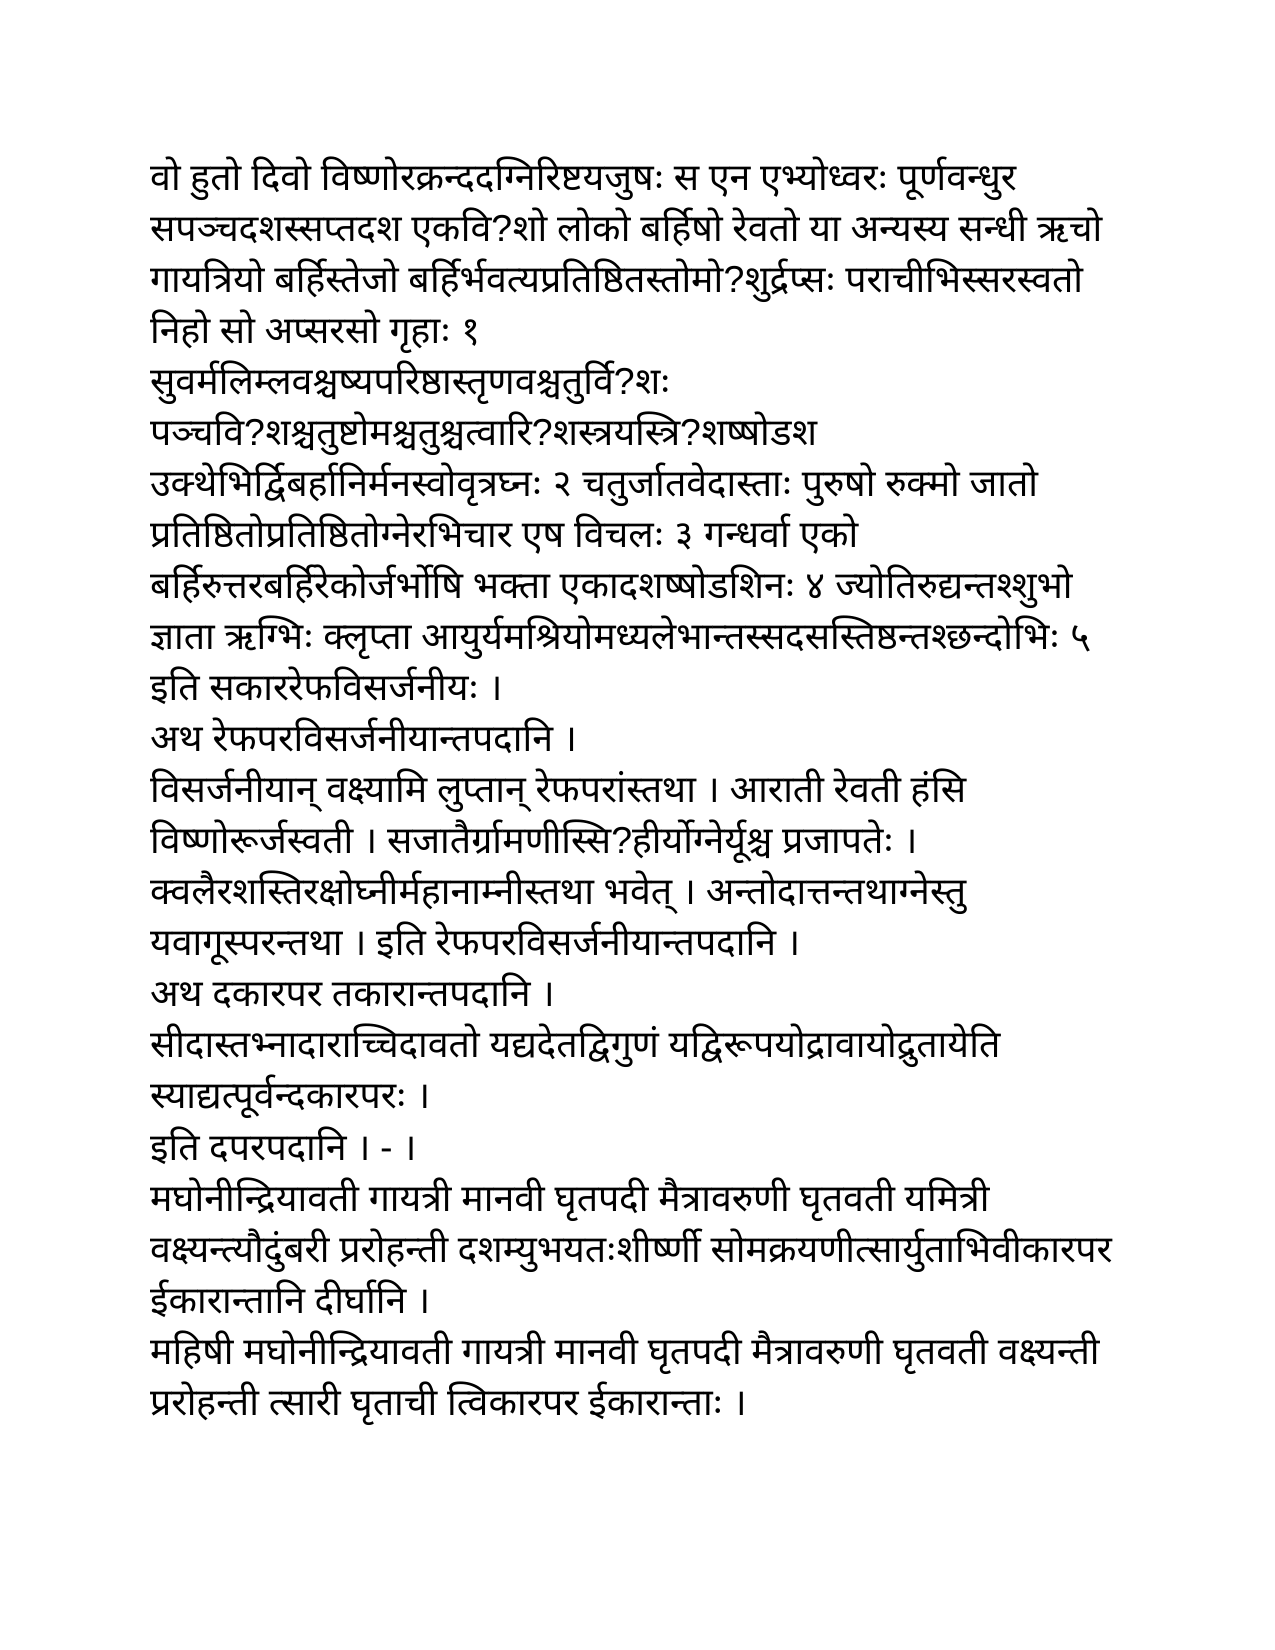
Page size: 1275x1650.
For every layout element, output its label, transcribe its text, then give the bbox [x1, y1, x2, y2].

text सीदास्तभ्नादाराच्चिदावतो यद्यदेतद्विगुणं यद्विरूपयोद्रावायोद्रुतायेति स्याद्यत्पूर्वन्दकारपरः । [150, 1018, 1125, 1120]
text पञ्चवि?शश्चतुष्टोमश्चतुश्चत्वारि?शस्त्रयस्त्रि?शष्षोडश [150, 405, 1125, 456]
text महिषी मघोनीन्द्रियावती गायत्री मानवी घृतपदी मैत्रावरुणी घृतवती वक्ष्यन्ती प्ररोहन्ती त्सारी घृताची त्विकारपर ईकारान्ताः । [150, 1324, 1125, 1426]
text इति दपरपदानि । - । [150, 1120, 1125, 1171]
text वो हुतो दिवो विष्णोरक्रन्ददग्निरिष्टयजुषः स एन एभ्योध्वरः पूर्णवन्धुर सपञ्चदशस्सप्तदश एकवि?शो लोको बर्हिषो रेवतो या अन्यस्य सन्धी ऋचो गायत्रियो बर्हिस्तेजो बर्हिर्भवत्यप्रतिष्ठितस्तोमो?शुर्द्रप्सः पराचीभिस्सरस्वतो निहो सो अप्सरसो गृहाः १ [150, 150, 1125, 354]
text मघोनीन्द्रियावती गायत्री मानवी घृतपदी मैत्रावरुणी घृतवती यमित्री वक्ष्यन्त्यौदुंबरी प्ररोहन्ती दशम्युभयतःशीर्ष्णी सोमक्रयणीत्सार्युताभिवीकारपर ईकारान्तानि दीर्घानि । [150, 1171, 1125, 1324]
text इति सकाररेफविसर्जनीयः । [150, 660, 1125, 711]
text सुवर्मलिम्लवश्चष्यपरिष्ठास्तृणवश्चतुर्वि?शः [150, 354, 1125, 405]
text विसर्जनीयान् वक्ष्यामि लुप्तान् रेफपरांस्तथा । आराती रेवती हंसि विष्णोरूर्जस्वती । सजातैर्ग्रामणीस्सि?हीर्योग्नेर्यूश्च प्रजापतेः । [150, 762, 1125, 864]
text अथ रेफपरविसर्जनीयान्तपदानि । [150, 711, 1125, 762]
text उक्थेभिर्द्विबर्हानिर्मनस्वोवृत्रघ्नः २ चतुर्जातवेदास्ताः पुरुषो रुक्मो जातो प्रतिष्ठितोप्रतिष्ठितोग्नेरभिचार एष विचलः ३ गन्धर्वा एको बर्हिरुत्तरबर्हिरेकोर्जर्भोषि भक्ता एकादशष्षोडशिनः ४ ज्योतिरुद्यन्तश्शुभो ज्ञाता ऋग्भिः क्लृप्ता आयुर्यमश्रियोमध्यलेभान्तस्सदसस्तिष्ठन्तश्छन्दोभिः ५ [150, 456, 1125, 660]
text अथ दकारपर तकारान्तपदानि । [150, 967, 1125, 1018]
text क्वलैरशस्तिरक्षोघ्नीर्महानाम्नीस्तथा भवेत् । अन्तोदात्तन्तथाग्नेस्तु यवागूस्परन्तथा । इति रेफपरविसर्जनीयान्तपदानि । [150, 864, 1125, 967]
